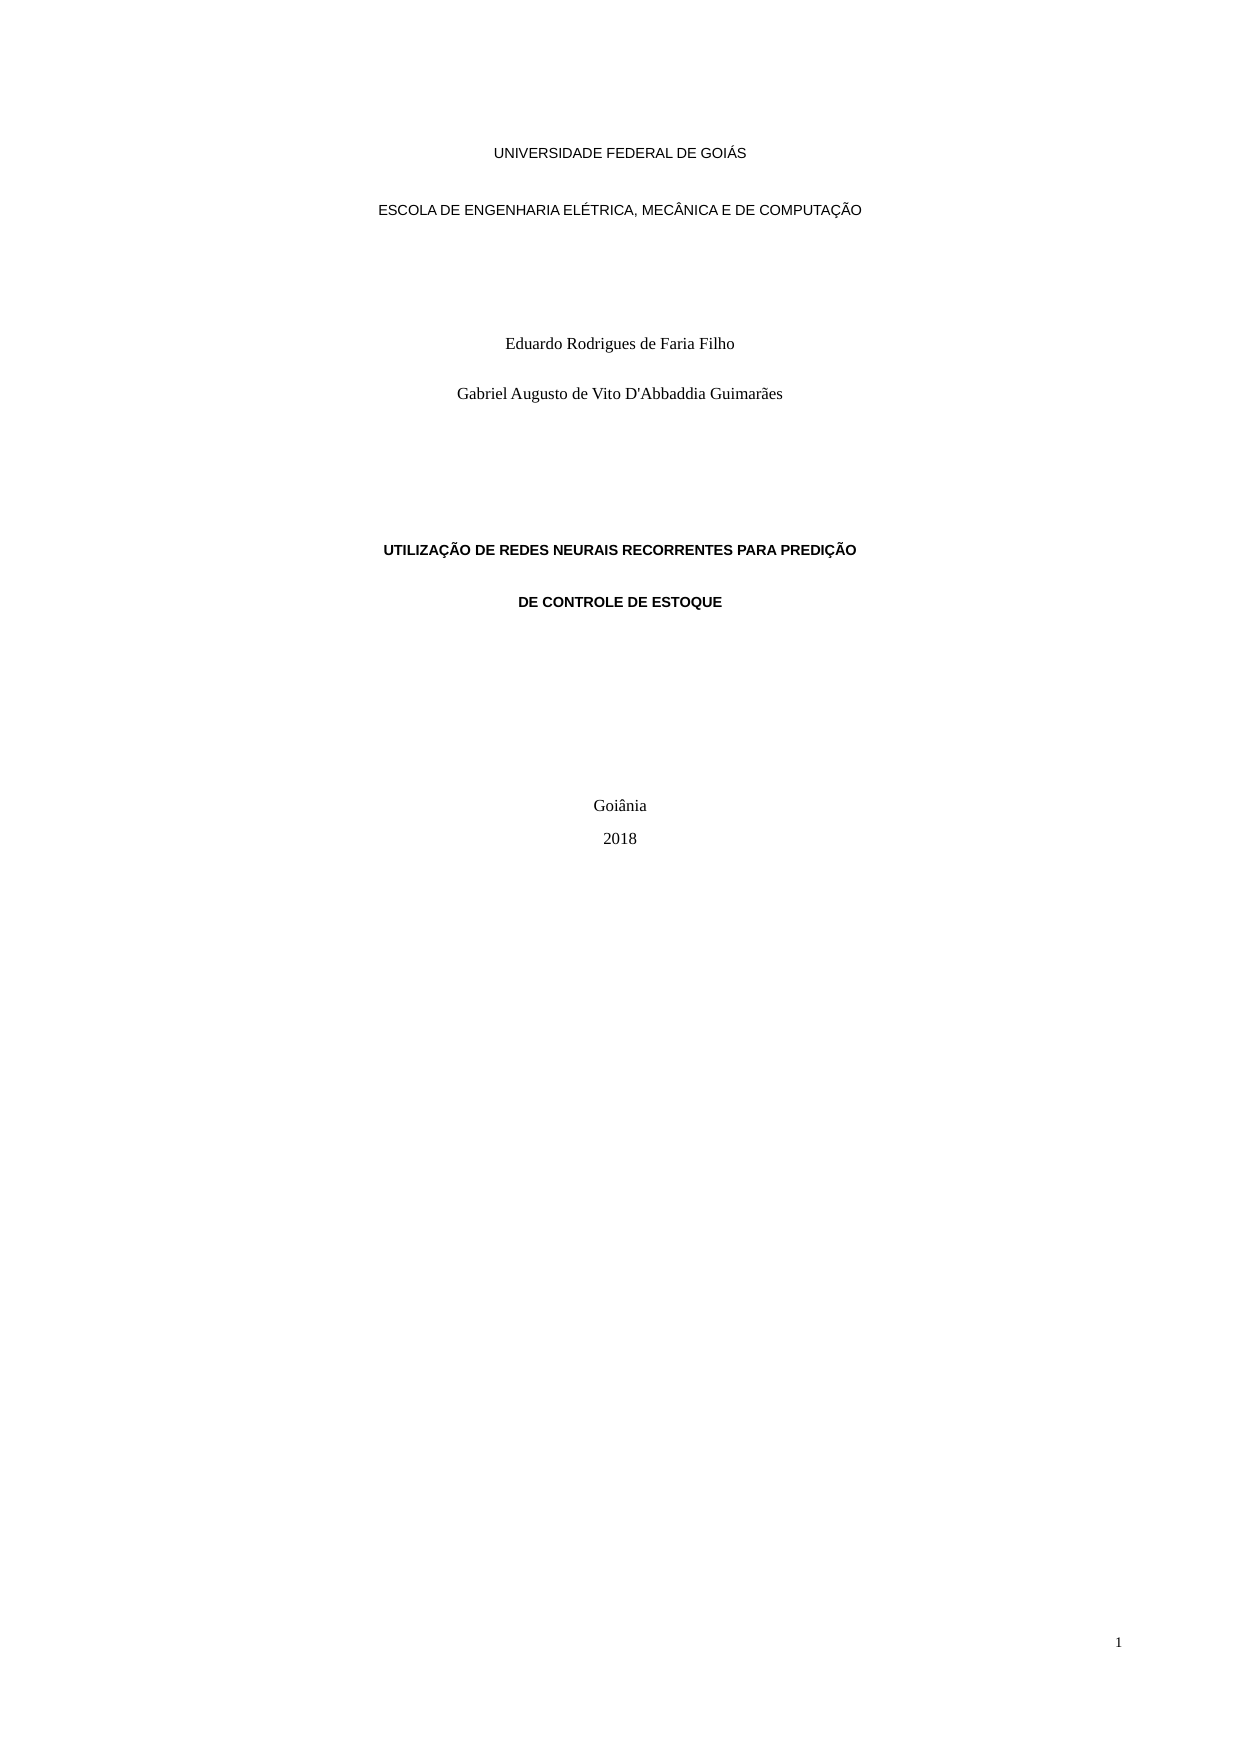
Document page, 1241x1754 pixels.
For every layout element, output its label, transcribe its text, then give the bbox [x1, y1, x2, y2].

text UTILIZAÇÃO DE REDES NEURAIS RECORRENTES PARA PREDIÇÃO [118, 530, 1122, 559]
text 2018 [118, 815, 1122, 848]
text Gabriel Augusto de Vito D'Abbaddia Guimarães [118, 370, 1122, 403]
text ESCOLA DE ENGENHARIA ELÉTRICA, MECÂNICA E DE COMPUTAÇÃO [118, 190, 1122, 219]
text UNIVERSIDADE FEDERAL DE GOIÁS [118, 132, 1122, 161]
text DE CONTROLE DE ESTOQUE [118, 582, 1122, 611]
text Goiânia [118, 781, 1122, 815]
text Eduardo Rodrigues de Faria Filho [118, 319, 1122, 353]
